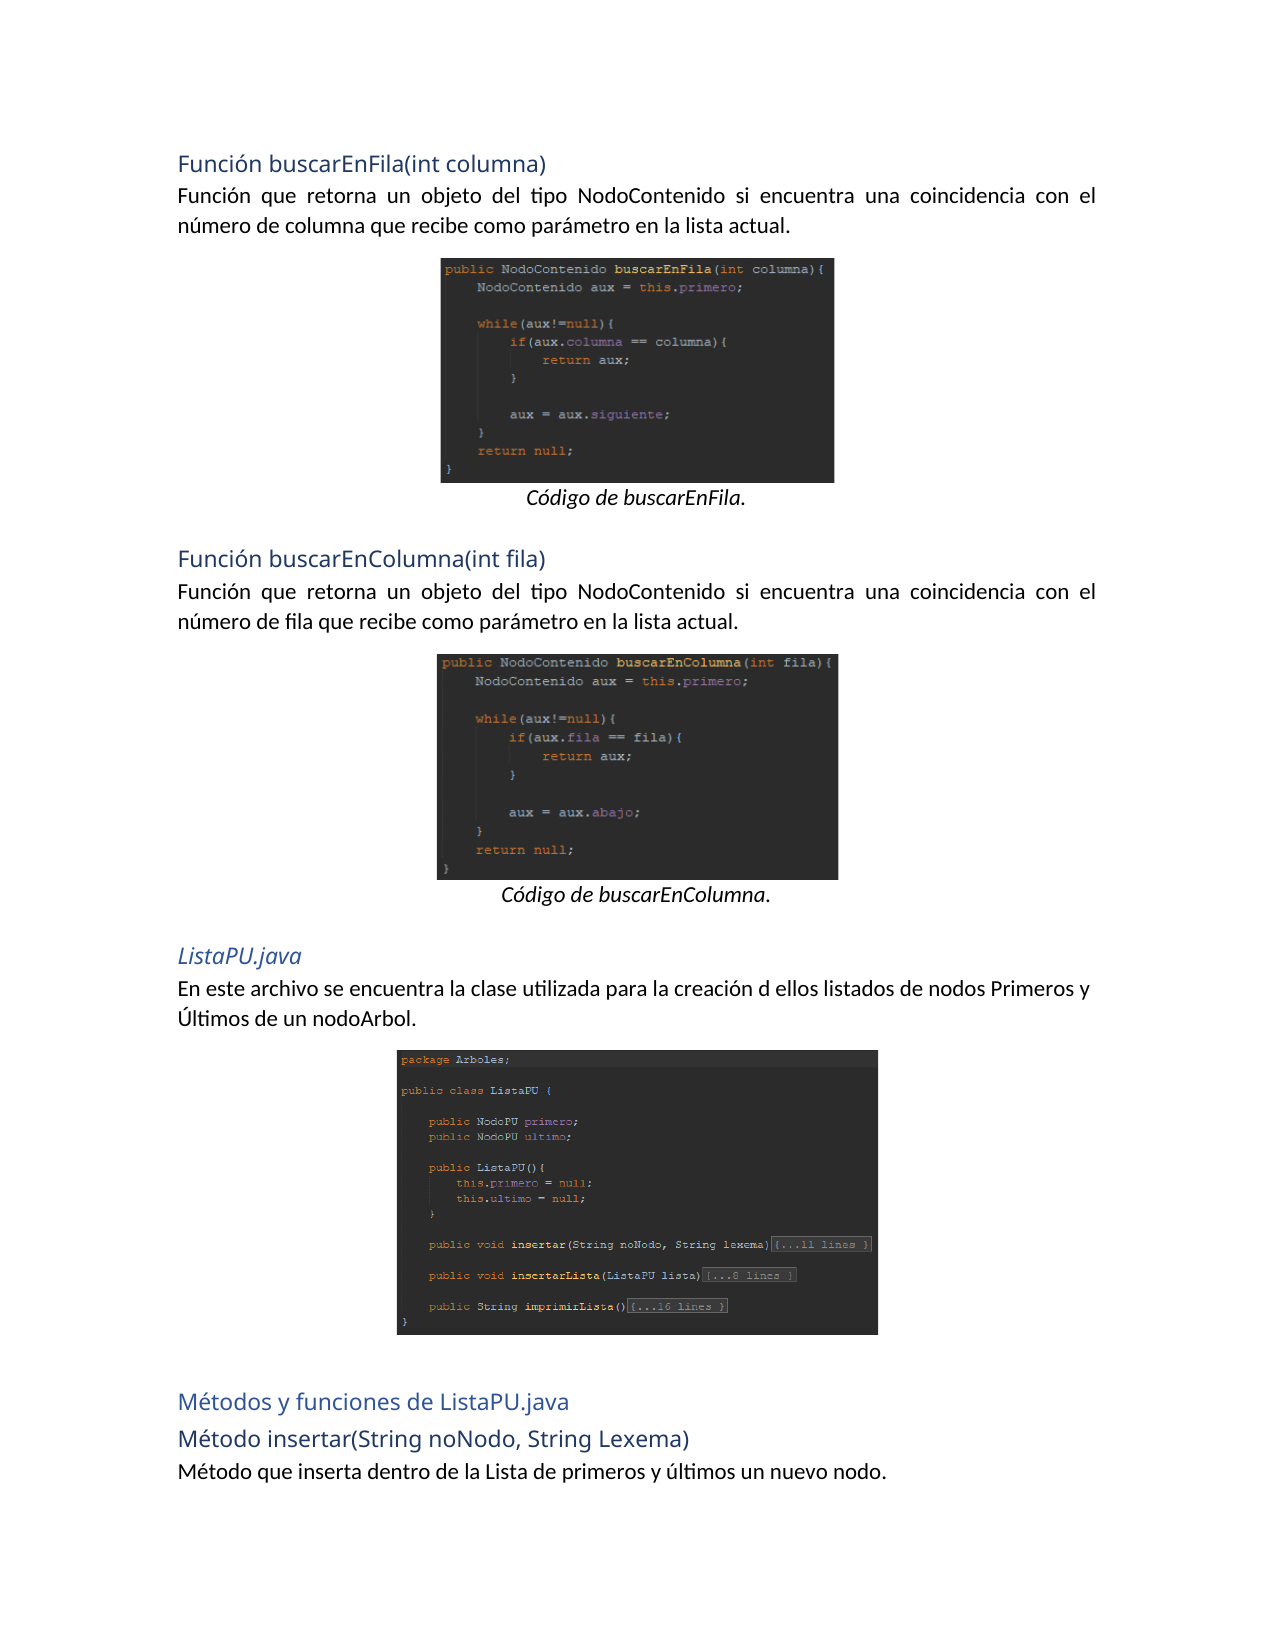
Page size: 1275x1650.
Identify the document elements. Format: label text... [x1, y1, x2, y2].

subtitle Método insertar(String noNodo, String Lexema) [177, 1423, 1098, 1454]
picture [440, 258, 835, 483]
subtitle ListaPU.java [177, 940, 1098, 971]
picture [396, 1050, 879, 1335]
text Método que inserta dentro de la Lista de primeros y últimos un nuevo nodo. [177, 1457, 1098, 1485]
text Función que retorna un objeto del tipo NodoContenido si encuentra una coincidencia con el número de columna que recibe como parámetro en la lista actual. [177, 181, 1098, 239]
picture [436, 654, 839, 880]
text Función que retorna un objeto del tipo NodoContenido si encuentra una coincidencia con el número de fila que recibe como parámetro en la lista actual. [177, 577, 1098, 635]
text Código de buscarEnColumna. [177, 880, 1098, 908]
subtitle Función buscarEnColumna(int fila) [177, 543, 1098, 574]
subtitle Función buscarEnFila(int columna) [177, 148, 1098, 179]
subtitle Métodos y funciones de ListaPU.java [177, 1385, 1098, 1417]
text En este archivo se encuentra la clase utilizada para la creación d ellos listados de nodos Primeros y Últimos de un nodoArbol. [177, 974, 1098, 1032]
text Código de buscarEnFila. [177, 483, 1098, 511]
